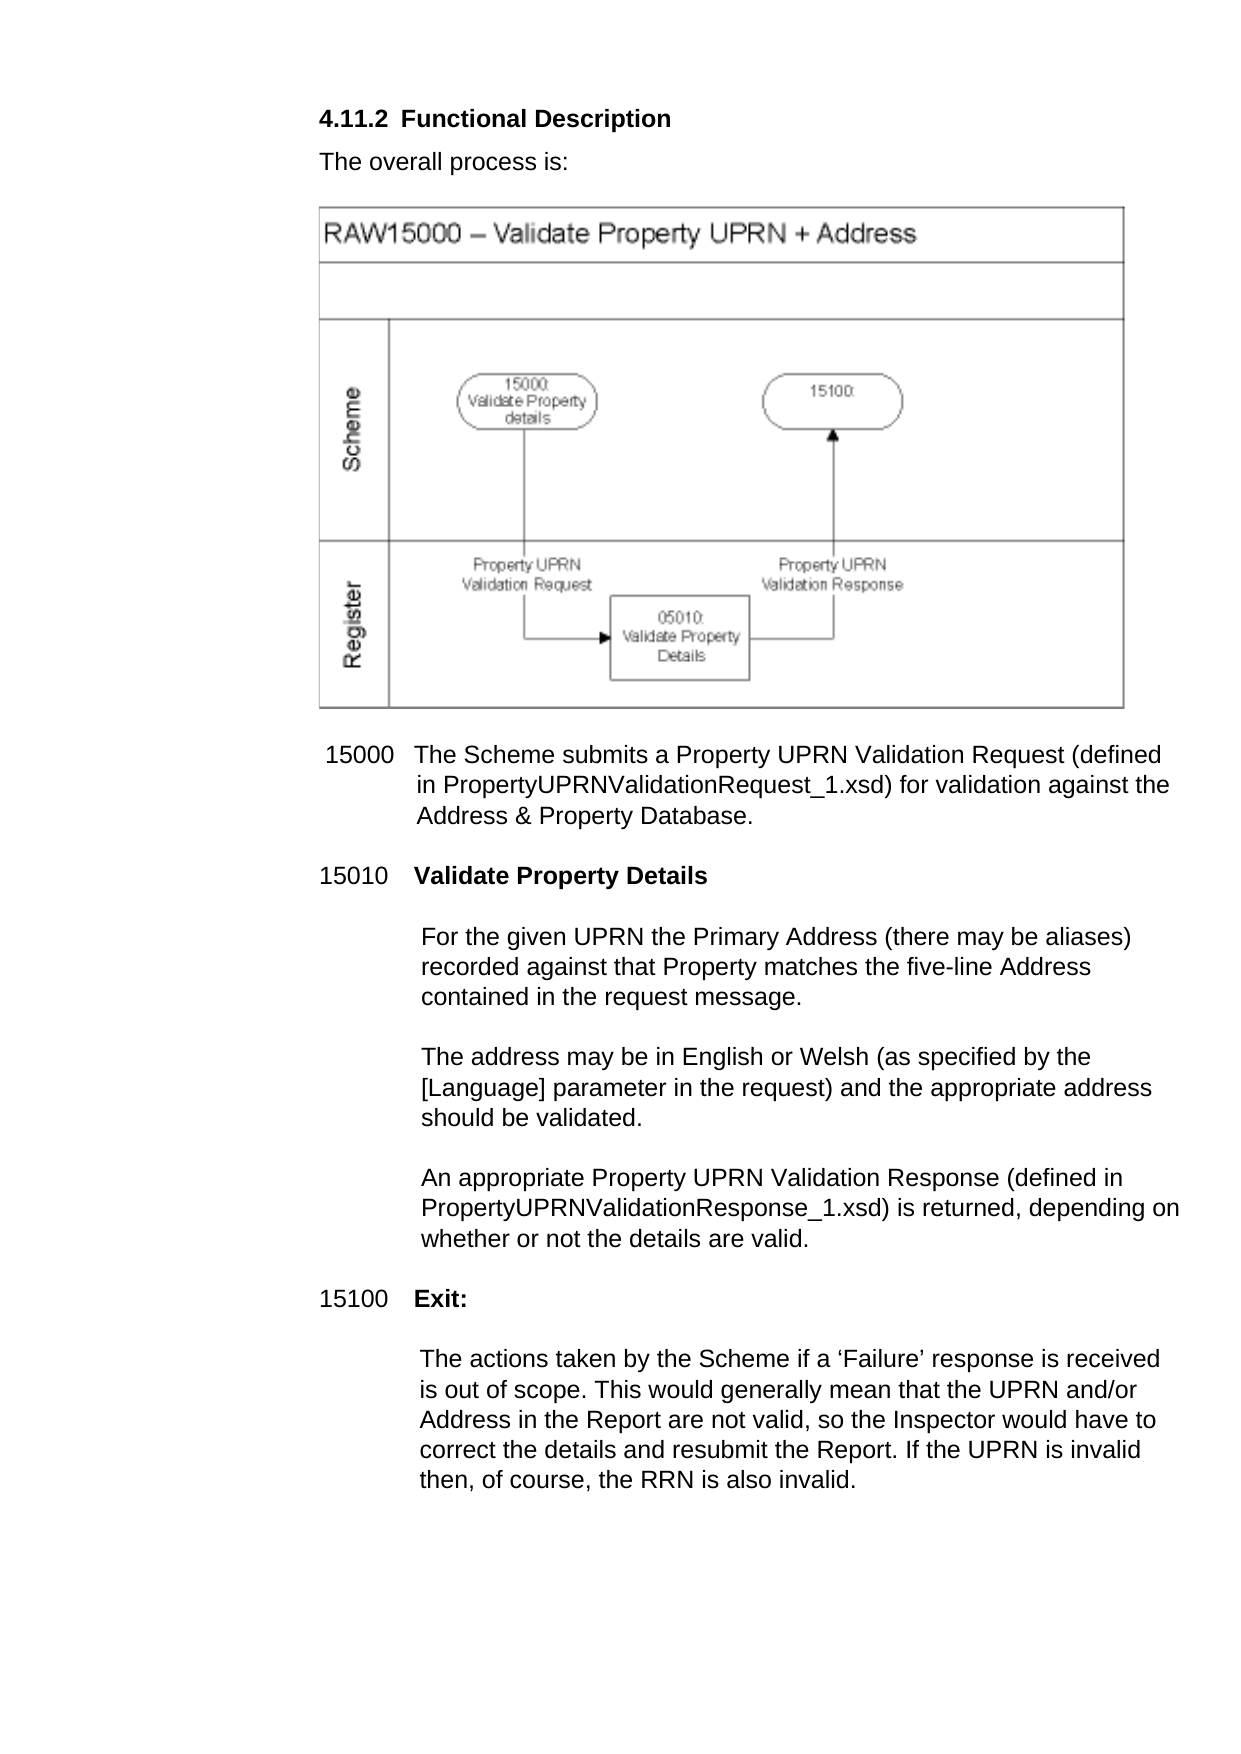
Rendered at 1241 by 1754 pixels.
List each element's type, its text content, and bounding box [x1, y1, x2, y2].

text 15010 Validate Property Details [319, 859, 1181, 890]
picture [318, 205, 1127, 709]
text The address may be in English or Welsh (as specified by the [Language] parameter in the request) and the appropriate address should be validated. [421, 1041, 1181, 1131]
text The overall process is: [319, 145, 1181, 175]
text 15100 Exit: [319, 1282, 1181, 1313]
text 15000 The Scheme submits a Property UPRN Validation Request (defined in PropertyUPRNValidationRequest_1.xsd) for validation against the Address & Property Database. [325, 739, 1181, 829]
text An appropriate Property UPRN Validation Response (defined in PropertyUPRNValidationResponse_1.xsd) is returned, depending on whether or not the details are valid. [421, 1162, 1181, 1252]
table_header [308, 205, 1142, 739]
text The actions taken by the Scheme if a ‘Failure’ response is received is out of scope. This would generally mean that the UPRN and/or Address in the Report are not valid, so the Inspector would have to correct the details and resubmit the Report. If the UPRN is invalid then, of course, the RRN is also invalid. [419, 1343, 1181, 1494]
text For the given UPRN the Primary Address (there may be aliases) recorded against that Property matches the five-line Address contained in the request message. [421, 920, 1181, 1011]
text 4.11.2 Functional Description [319, 103, 1181, 133]
